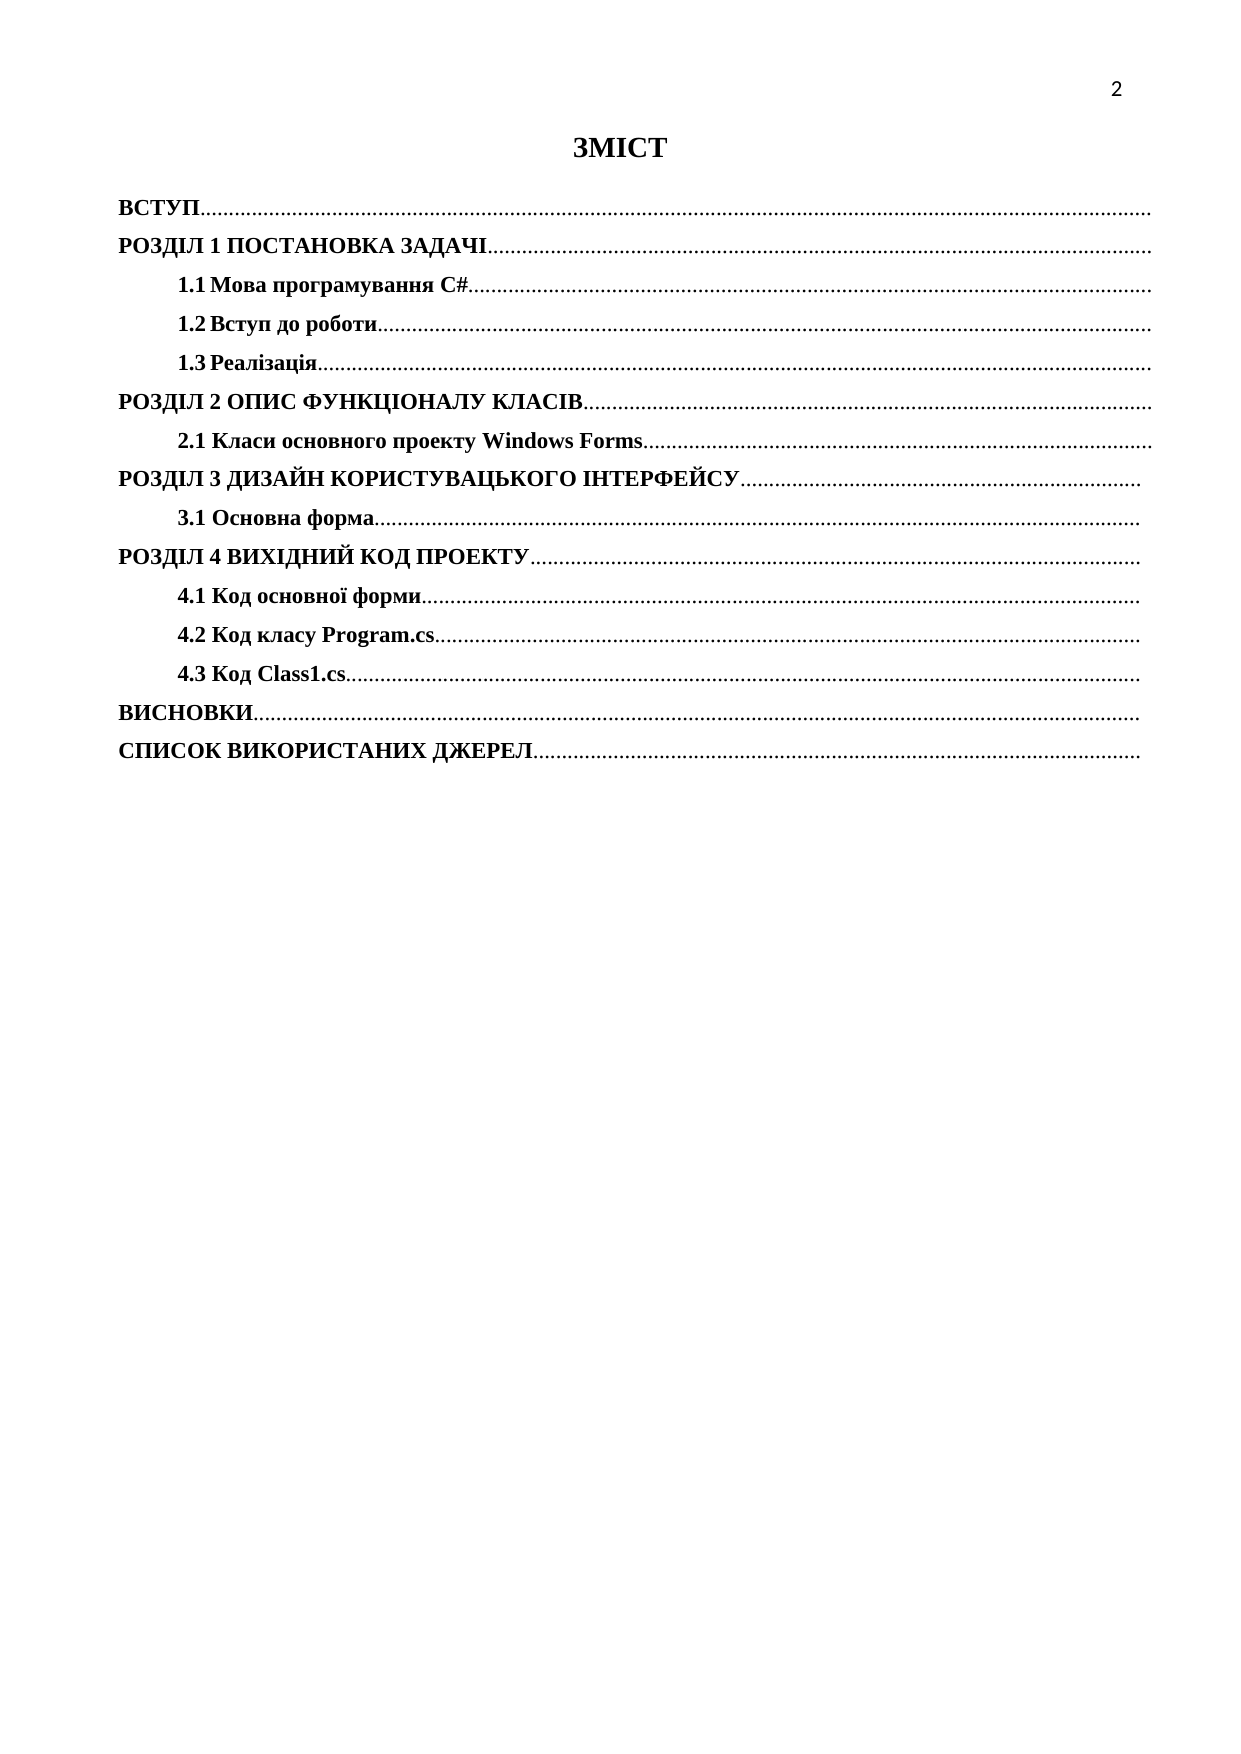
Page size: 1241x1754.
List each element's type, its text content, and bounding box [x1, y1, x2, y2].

text ЗМІСТ [118, 130, 1122, 163]
